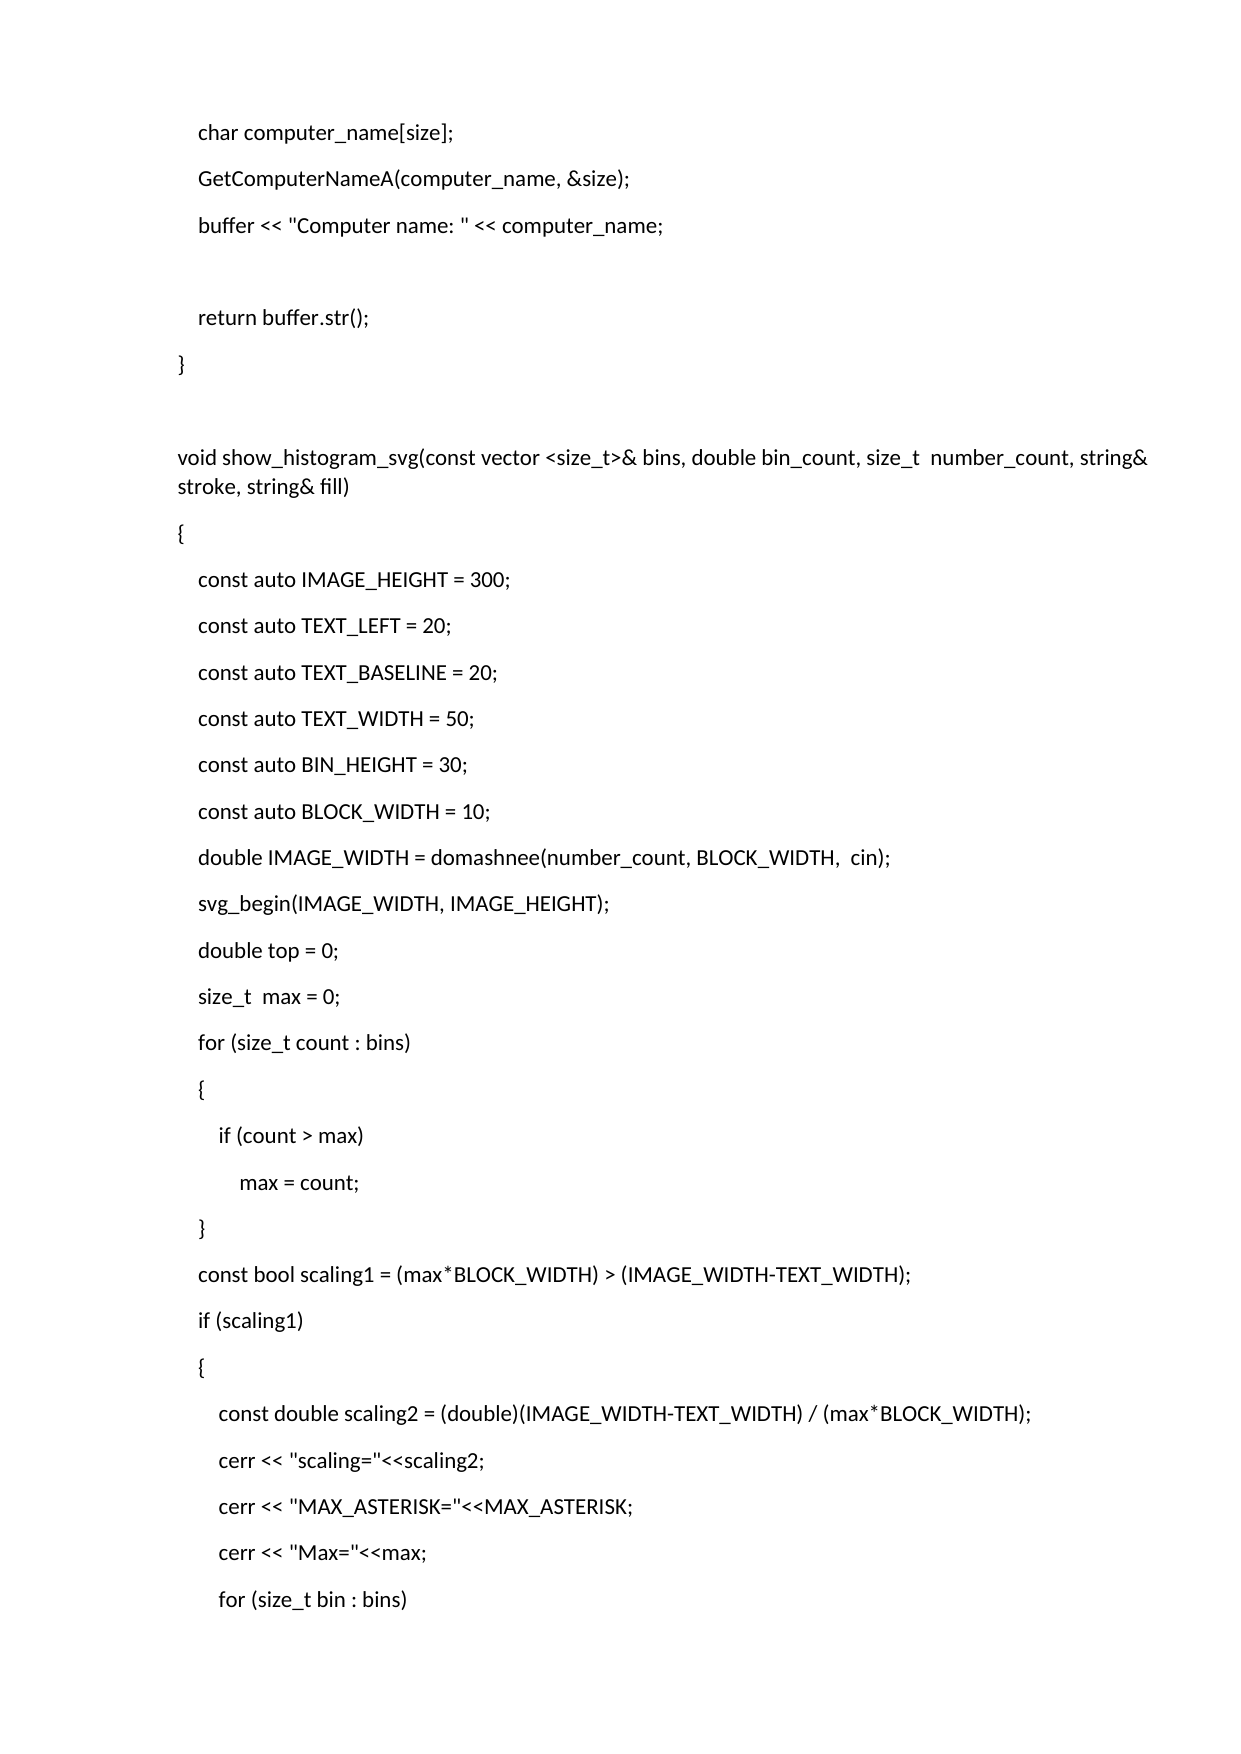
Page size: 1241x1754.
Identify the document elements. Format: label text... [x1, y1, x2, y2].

text svg_begin(IMAGE_WIDTH, IMAGE_HEIGHT); [177, 889, 1152, 917]
text } [177, 1214, 1152, 1242]
text const auto TEXT_LEFT = 20; [177, 611, 1152, 639]
text const bool scaling1 = (max*BLOCK_WIDTH) > (IMAGE_WIDTH-TEXT_WIDTH); [177, 1260, 1152, 1288]
text { [177, 1075, 1152, 1103]
text buffer << "Computer name: " << computer_name; [177, 211, 1152, 239]
text for (size_t bin : bins) [177, 1585, 1152, 1613]
text const auto BIN_HEIGHT = 30; [177, 750, 1152, 778]
text for (size_t count : bins) [177, 1028, 1152, 1057]
text GetComputerNameA(computer_name, &size); [177, 164, 1152, 192]
text cerr << "MAX_ASTERISK="<<MAX_ASTERISK; [177, 1492, 1152, 1520]
text void show_histogram_svg(const vector <size_t>& bins, double bin_count, size_t number_count, string& stroke, string& fill) [177, 443, 1152, 500]
text cerr << "Max="<<max; [177, 1538, 1152, 1566]
text const double scaling2 = (double)(IMAGE_WIDTH-TEXT_WIDTH) / (max*BLOCK_WIDTH); [177, 1399, 1152, 1427]
text if (count > max) [177, 1121, 1152, 1149]
text if (scaling1) [177, 1307, 1152, 1335]
text max = count; [177, 1168, 1152, 1196]
text const auto TEXT_WIDTH = 50; [177, 704, 1152, 732]
text double top = 0; [177, 936, 1152, 964]
text size_t max = 0; [177, 982, 1152, 1010]
text double IMAGE_WIDTH = domashnee(number_count, BLOCK_WIDTH, cin); [177, 843, 1152, 871]
text } [177, 350, 1152, 378]
text const auto IMAGE_HEIGHT = 300; [177, 565, 1152, 593]
text const auto TEXT_BASELINE = 20; [177, 658, 1152, 686]
text cerr << "scaling="<<scaling2; [177, 1446, 1152, 1474]
text { [177, 519, 1152, 547]
text const auto BLOCK_WIDTH = 10; [177, 797, 1152, 825]
text return buffer.str(); [177, 303, 1152, 332]
text { [177, 1353, 1152, 1381]
text char computer_name[size]; [177, 118, 1152, 146]
